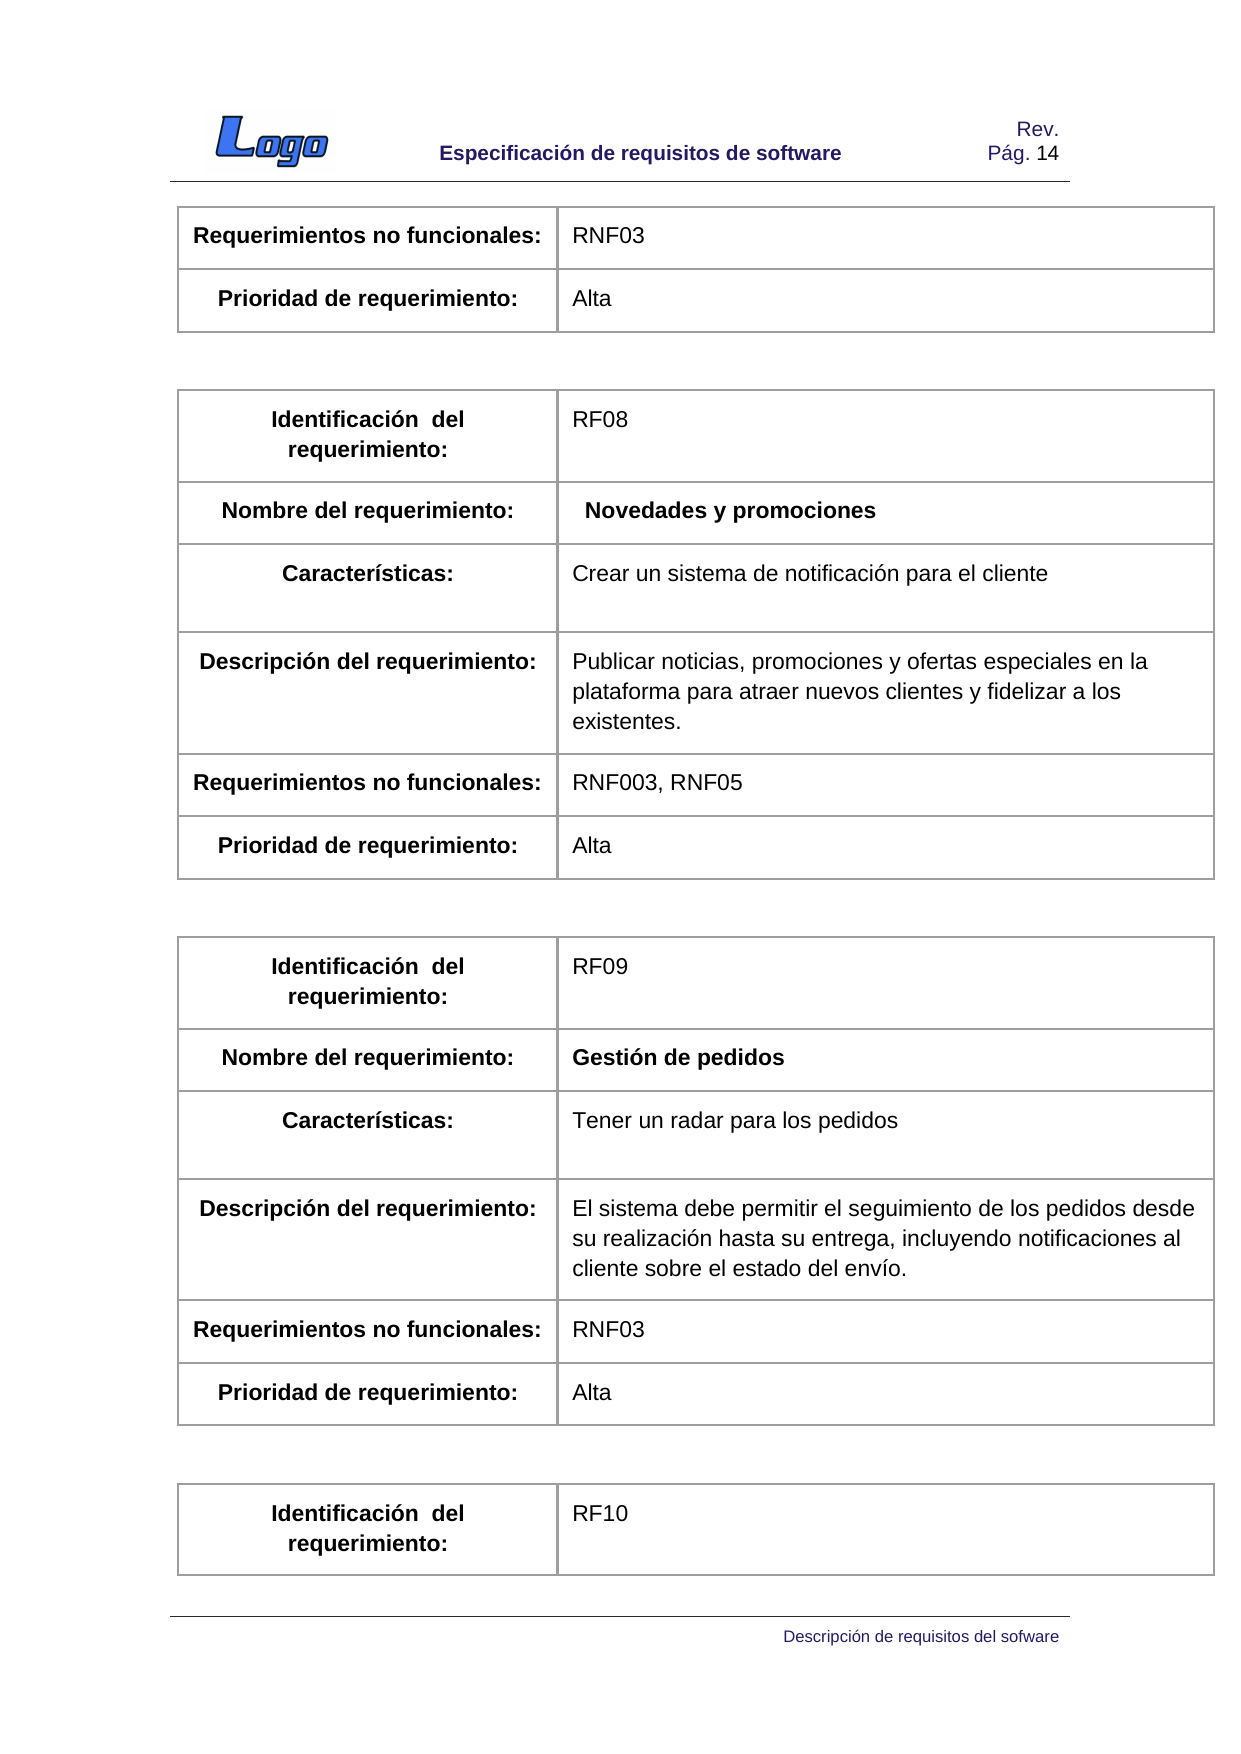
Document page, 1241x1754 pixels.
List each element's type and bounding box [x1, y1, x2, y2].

picture [205, 108, 338, 174]
